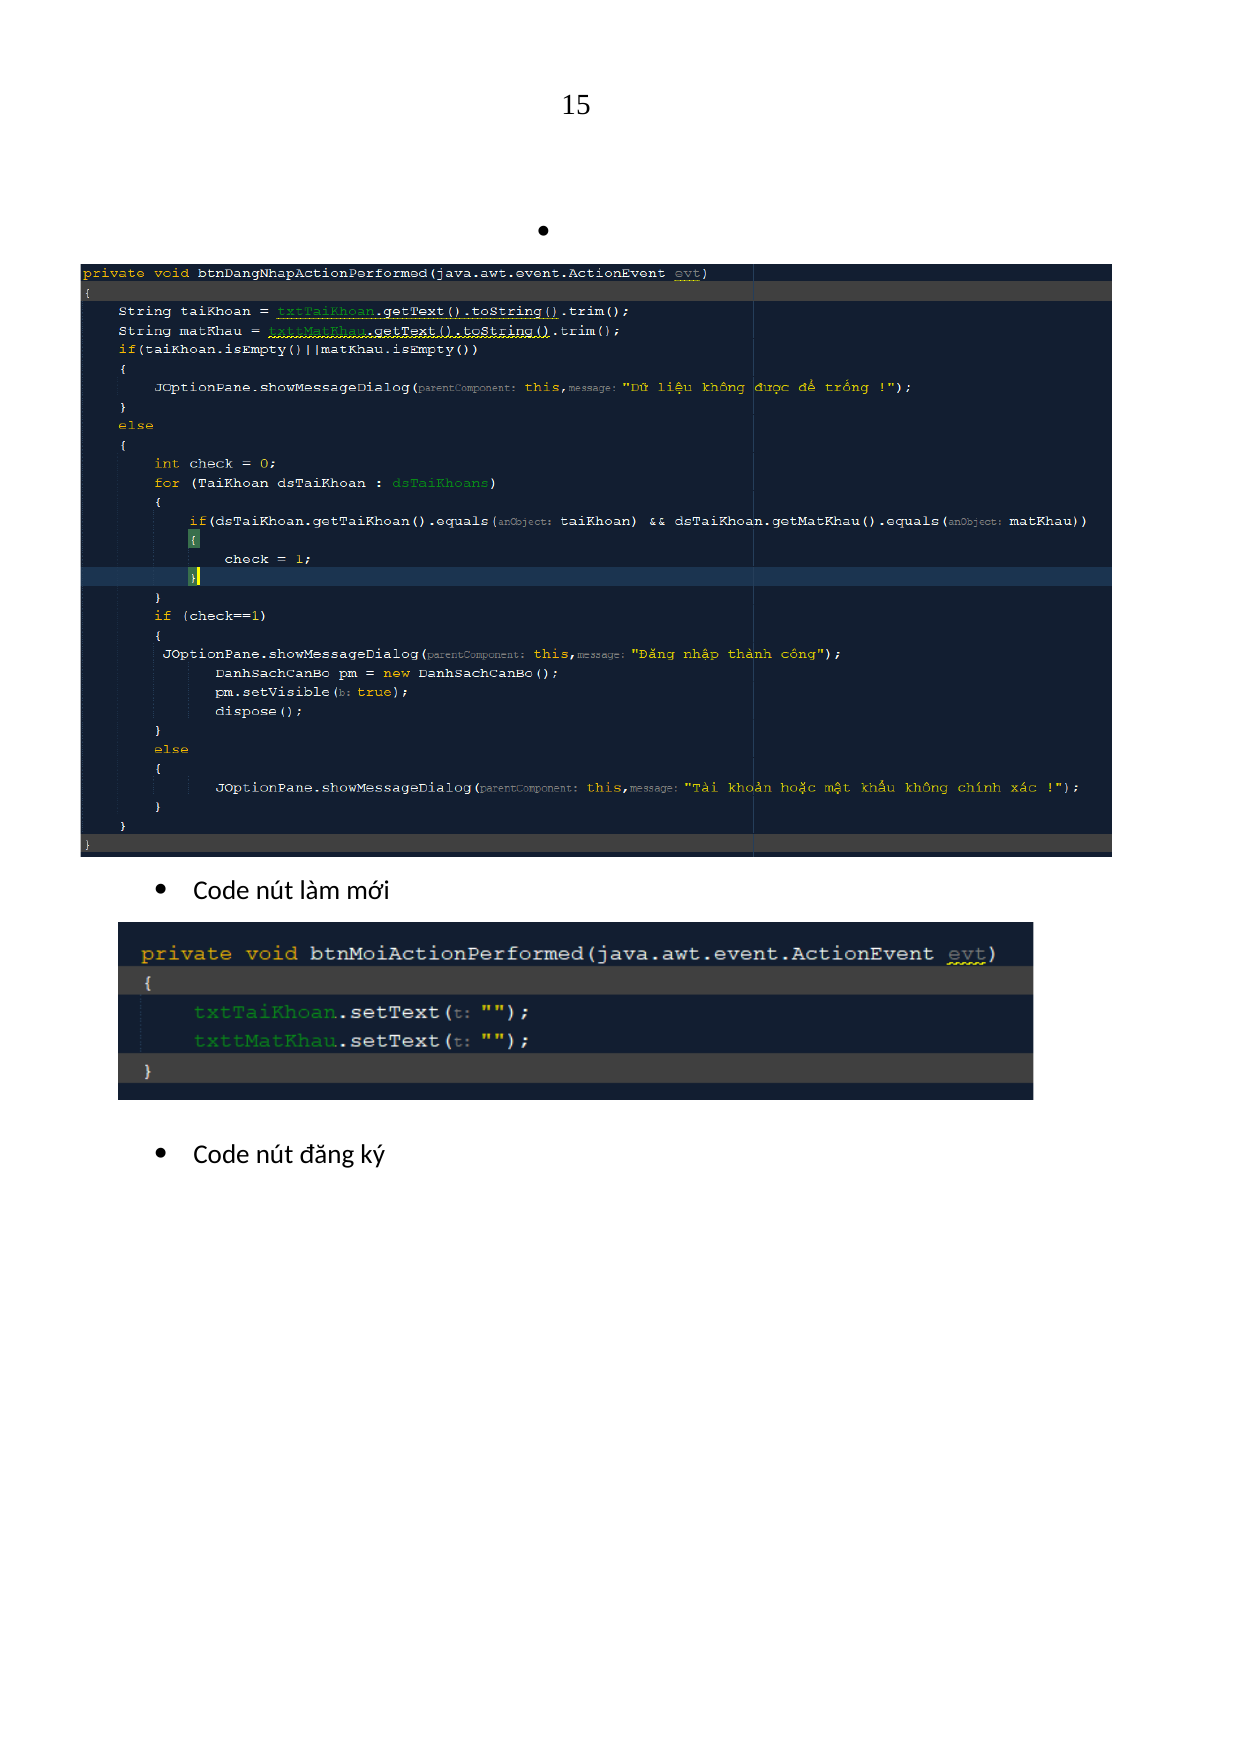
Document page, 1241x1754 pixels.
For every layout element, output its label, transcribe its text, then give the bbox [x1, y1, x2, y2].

picture [118, 922, 1034, 1100]
picture [80, 264, 1112, 857]
list Code nút làm mới [156, 873, 1033, 906]
list Code nút đăng ký [156, 1137, 1033, 1171]
